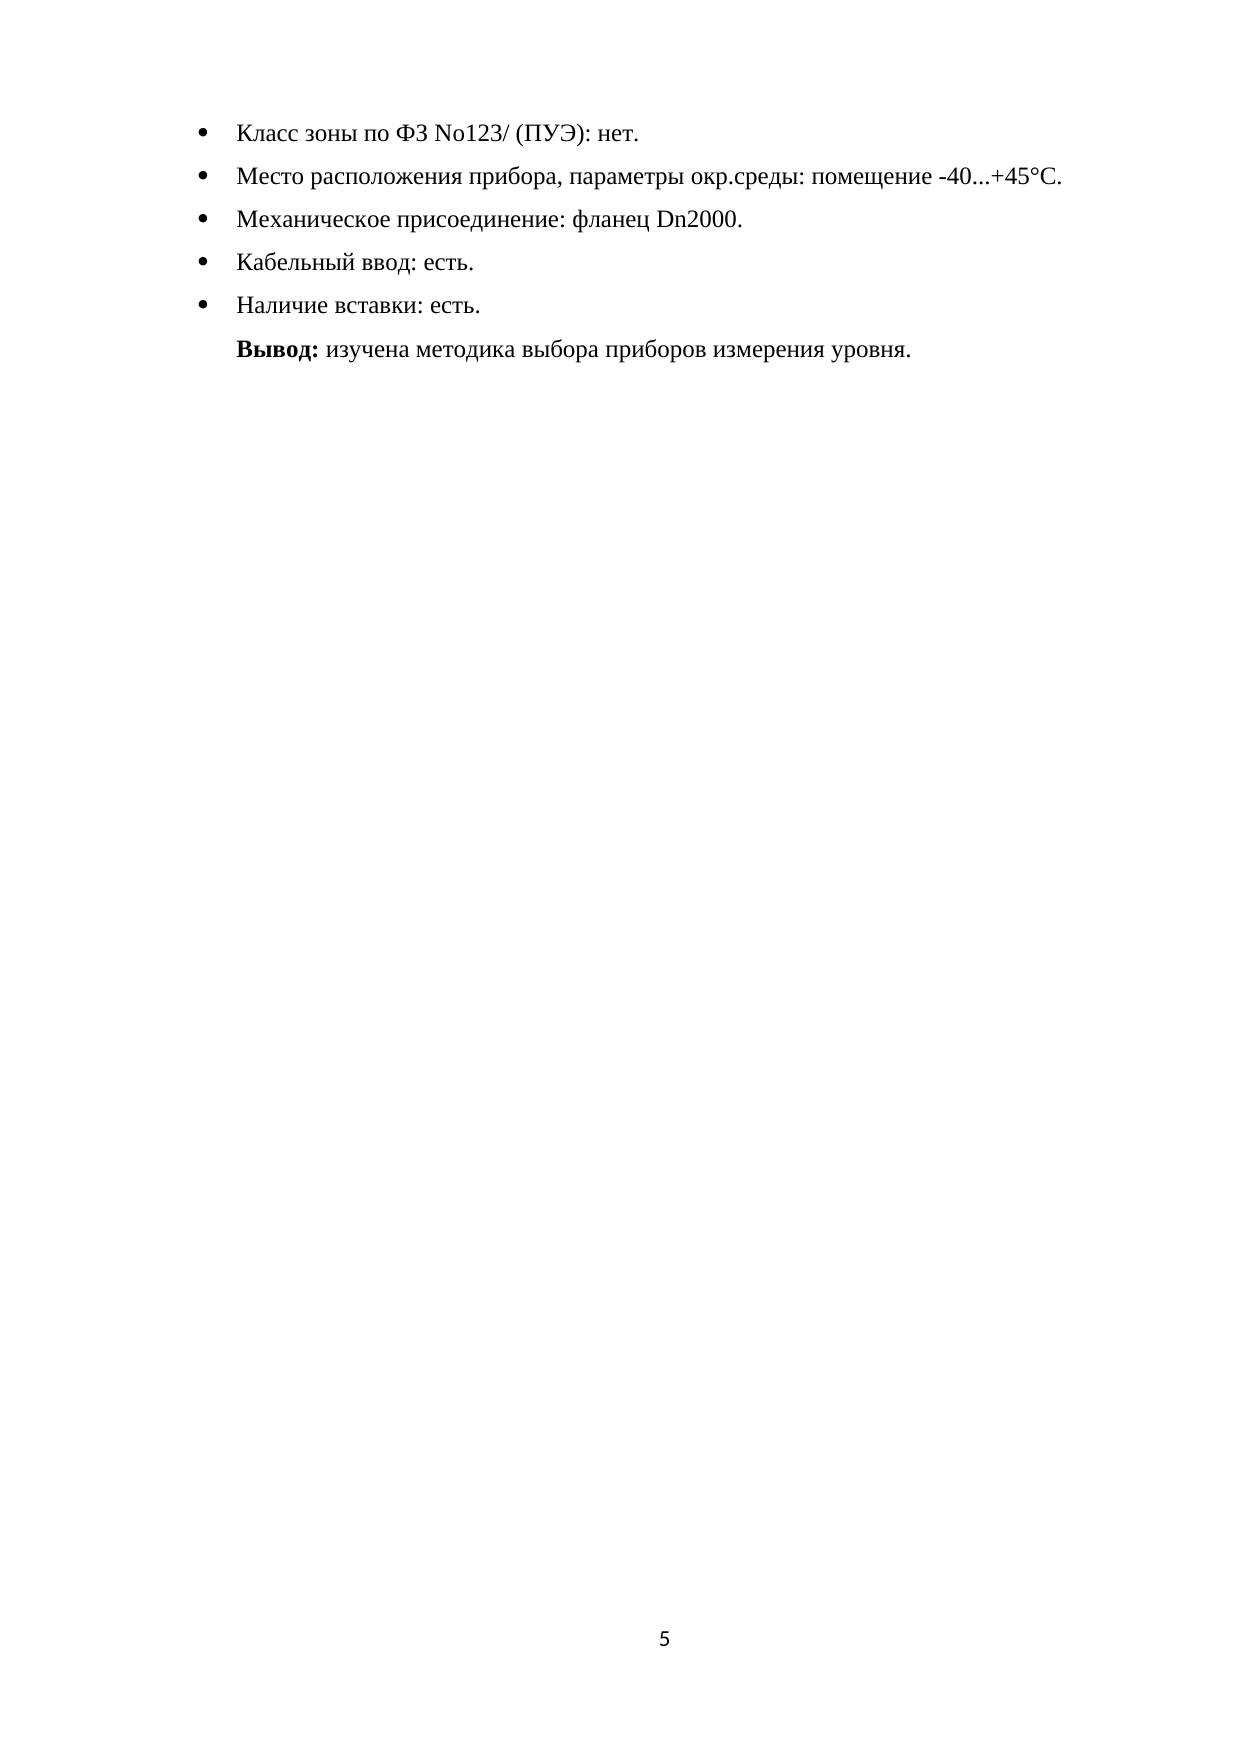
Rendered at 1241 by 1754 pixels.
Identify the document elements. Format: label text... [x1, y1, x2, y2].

list Наличие вставки: есть. [199, 291, 1152, 319]
list Место расположения прибора, параметры окр.среды: помещение -40...+45°C. [199, 161, 1152, 190]
list Класс зоны по ФЗ No123/ (ПУЭ): нет. [199, 118, 1152, 147]
text Вывод: изучена методика выбора приборов измерения уровня. [148, 334, 1152, 362]
list Механическое присоединение: фланец Dn2000. [199, 204, 1152, 233]
list Кабельный ввод: есть. [199, 247, 1152, 276]
